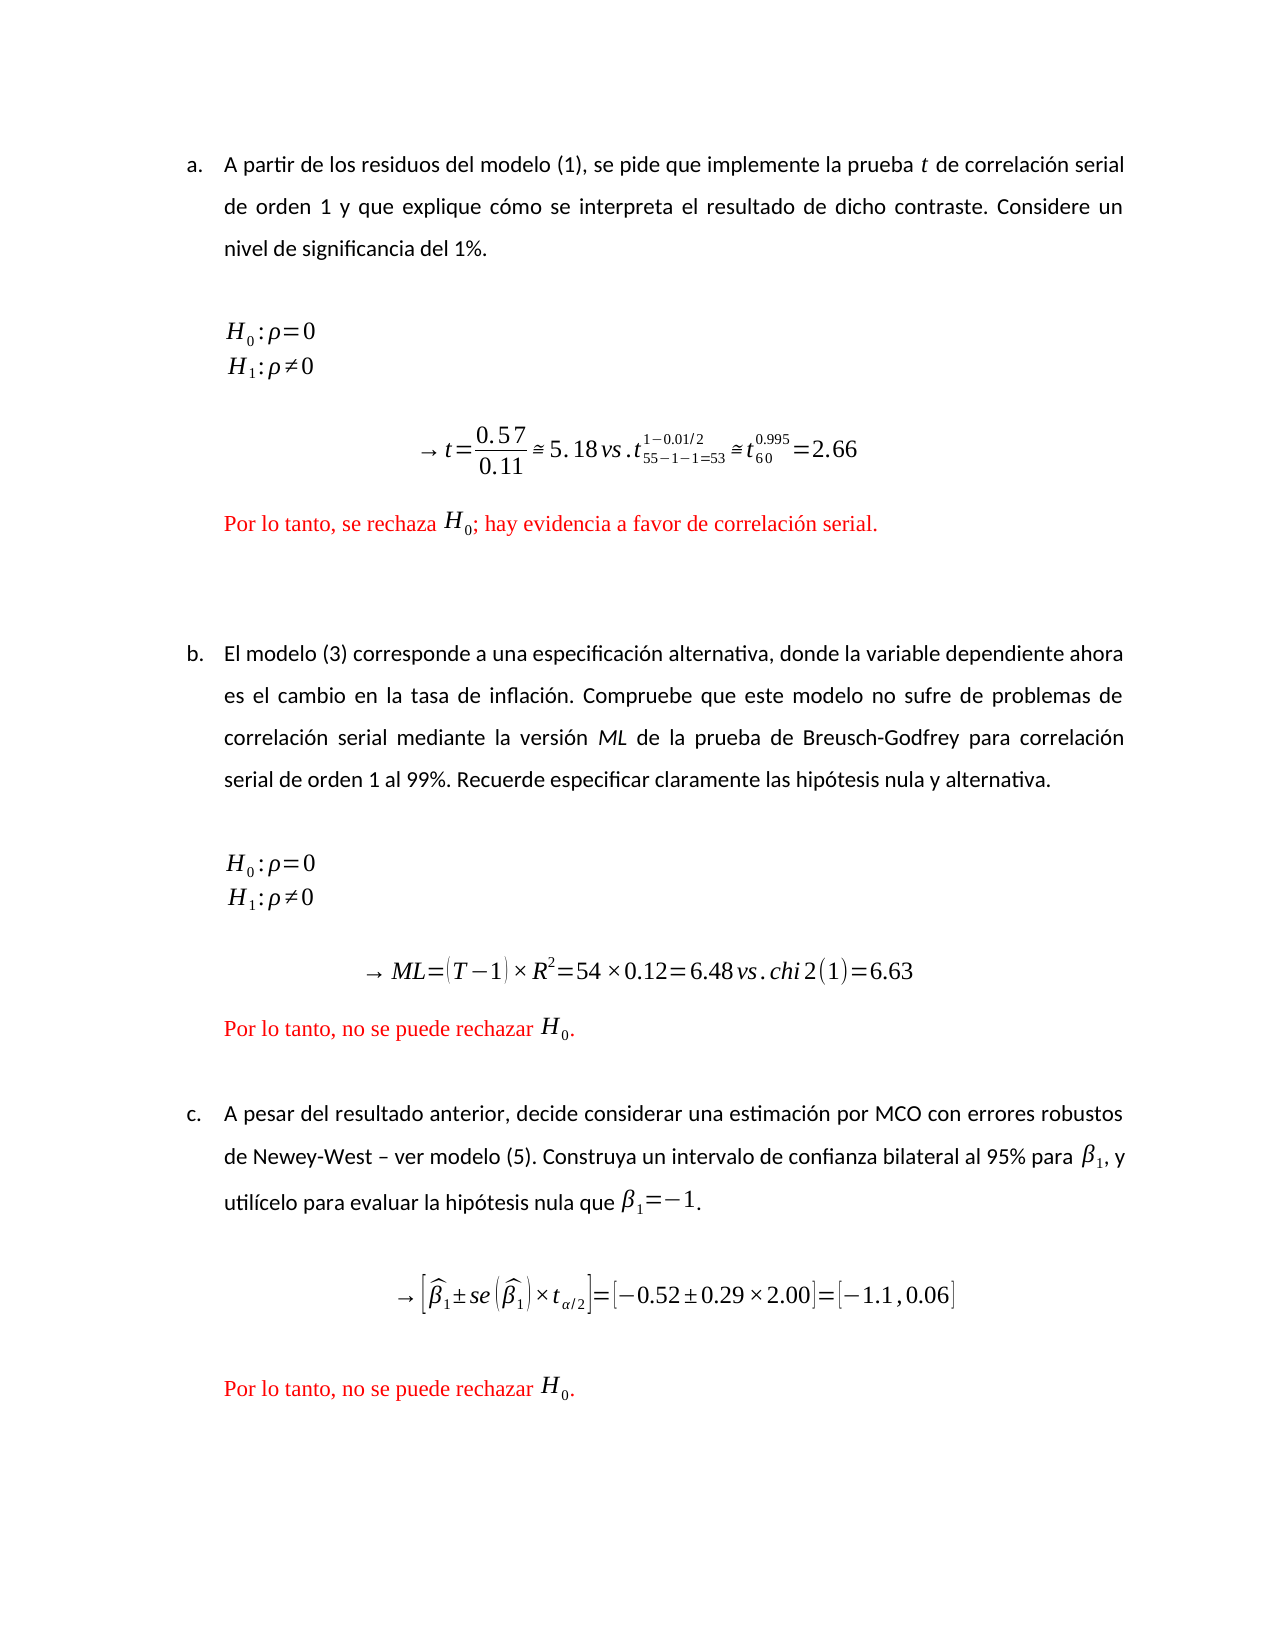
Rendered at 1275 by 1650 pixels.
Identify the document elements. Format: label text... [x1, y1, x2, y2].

list A pesar del resultado anterior, decide considerar una estimación por MCO con errores robustos de Newey-West – ver modelo (5). Construya un intervalo de confianza bilateral al 95% para , y utilícelo para evaluar la hipótesis nula que . [186, 1099, 1125, 1217]
list Por lo tanto, no se puede rechazar . [224, 1012, 1125, 1044]
list Por lo tanto, no se puede rechazar . [224, 1372, 1125, 1403]
list Por lo tanto, se rechaza ; hay evidencia a favor de correlación serial. [224, 507, 1125, 538]
list A partir de los residuos del modelo (1), se pide que implemente la prueba de correlación serial de orden 1 y que explique cómo se interpreta el resultado de dicho contraste. Considere un nivel de significancia del 1%. [186, 150, 1125, 262]
list El modelo (3) corresponde a una especificación alternativa, donde la variable dependiente ahora es el cambio en la tasa de inflación. Compruebe que este modelo no sufre de problemas de correlación serial mediante la versión ML de la prueba de Breusch-Godfrey para correlación serial de orden 1 al 99%. Recuerde especificar claramente las hipótesis nula y alternativa. [186, 639, 1125, 793]
